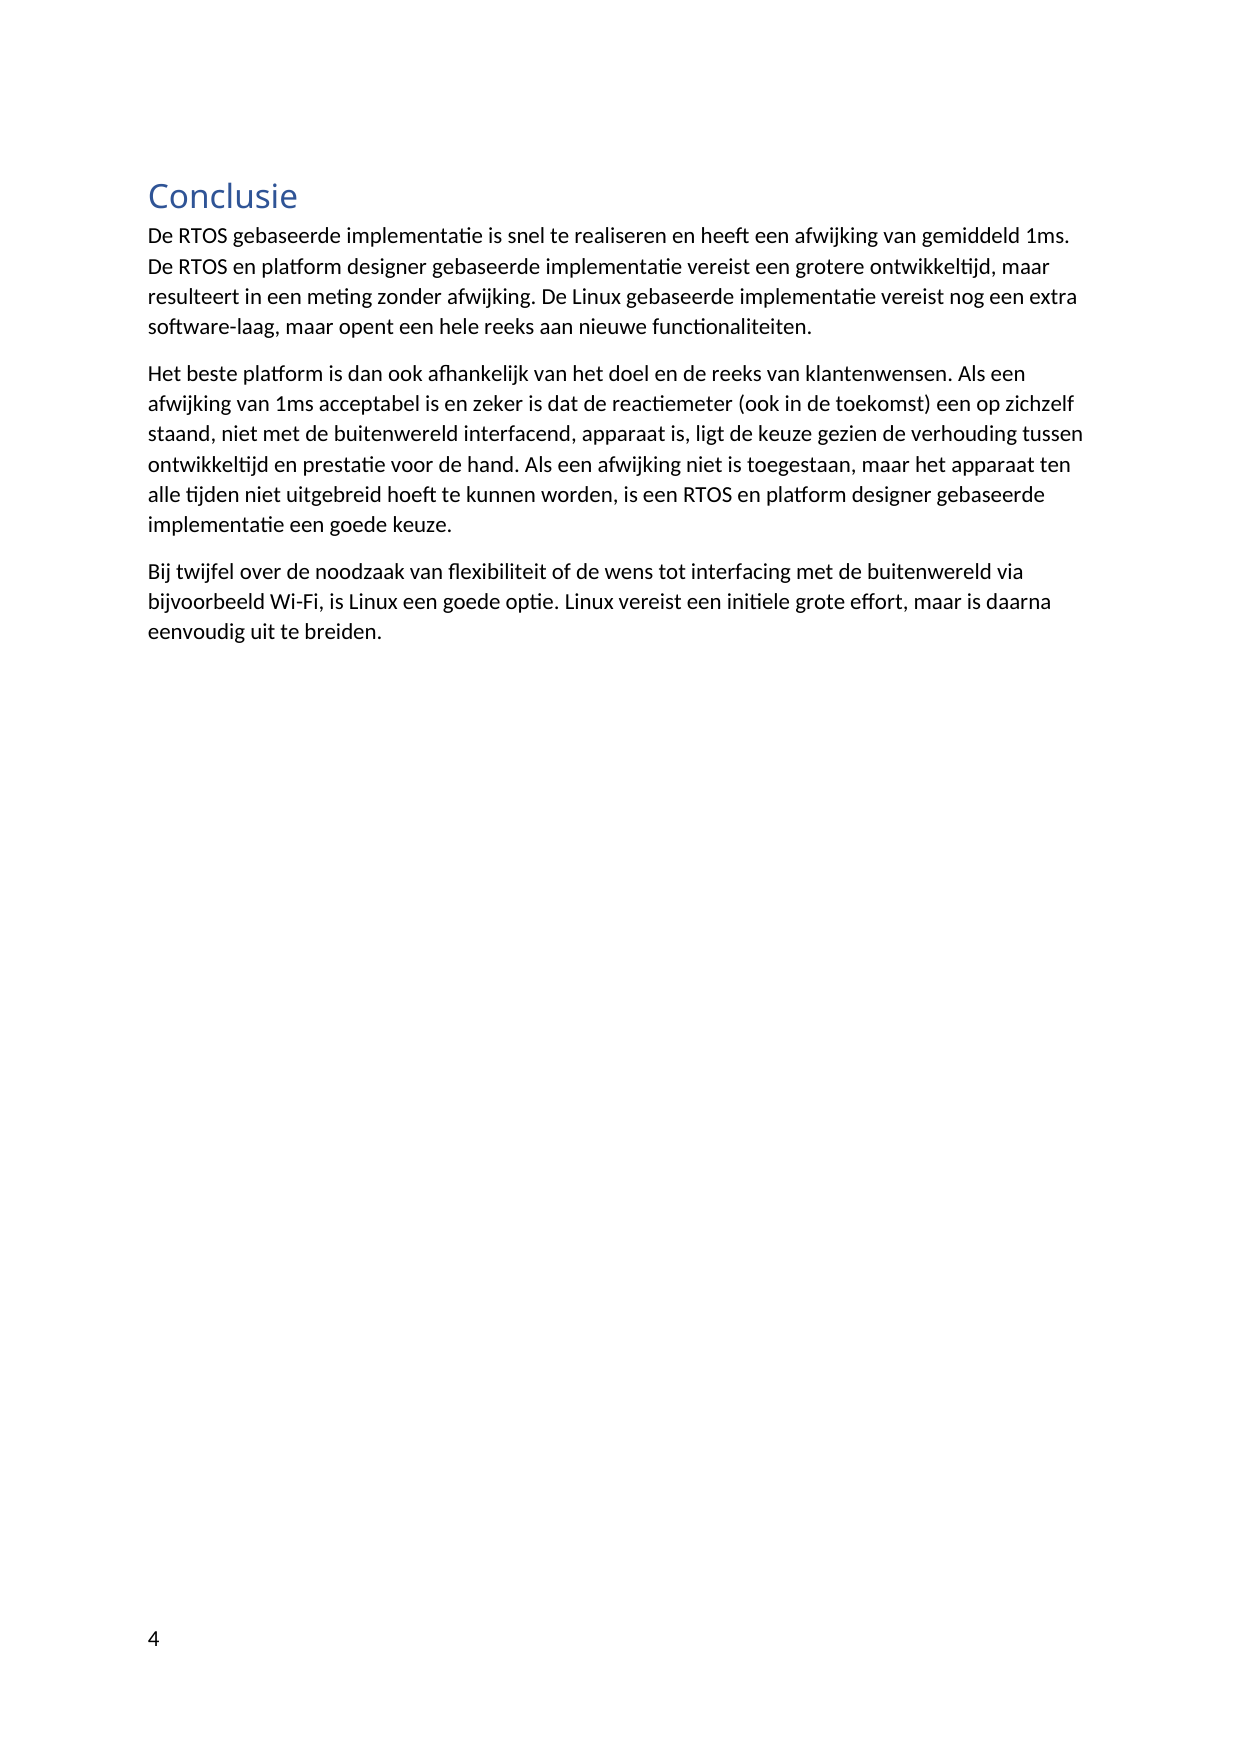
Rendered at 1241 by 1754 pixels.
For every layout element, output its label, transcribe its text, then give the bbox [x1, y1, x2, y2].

text Bij twijfel over de noodzaak van flexibiliteit of de wens tot interfacing met de buitenwereld via bijvoorbeeld Wi-Fi, is Linux een goede optie. Linux vereist een initiele grote effort, maar is daarna eenvoudig uit te breiden. [148, 557, 1093, 645]
text De RTOS gebaseerde implementatie is snel te realiseren en heeft een afwijking van gemiddeld 1ms. De RTOS en platform designer gebaseerde implementatie vereist een grotere ontwikkeltijd, maar resulteert in een meting zonder afwijking. De Linux gebaseerde implementatie vereist nog een extra software-laag, maar opent een hele reeks aan nieuwe functionaliteiten. [148, 222, 1093, 340]
subtitle Conclusie [148, 173, 1093, 218]
text Het beste platform is dan ook afhankelijk van het doel en de reeks van klantenwensen. Als een afwijking van 1ms acceptabel is en zeker is dat de reactiemeter (ook in de toekomst) een op zichzelf staand, niet met de buitenwereld interfacend, apparaat is, ligt de keuze gezien de verhouding tussen ontwikkeltijd en prestatie voor de hand. Als een afwijking niet is toegestaan, maar het apparaat ten alle tijden niet uitgebreid hoeft te kunnen worden, is een RTOS en platform designer gebaseerde implementatie een goede keuze. [148, 359, 1093, 538]
